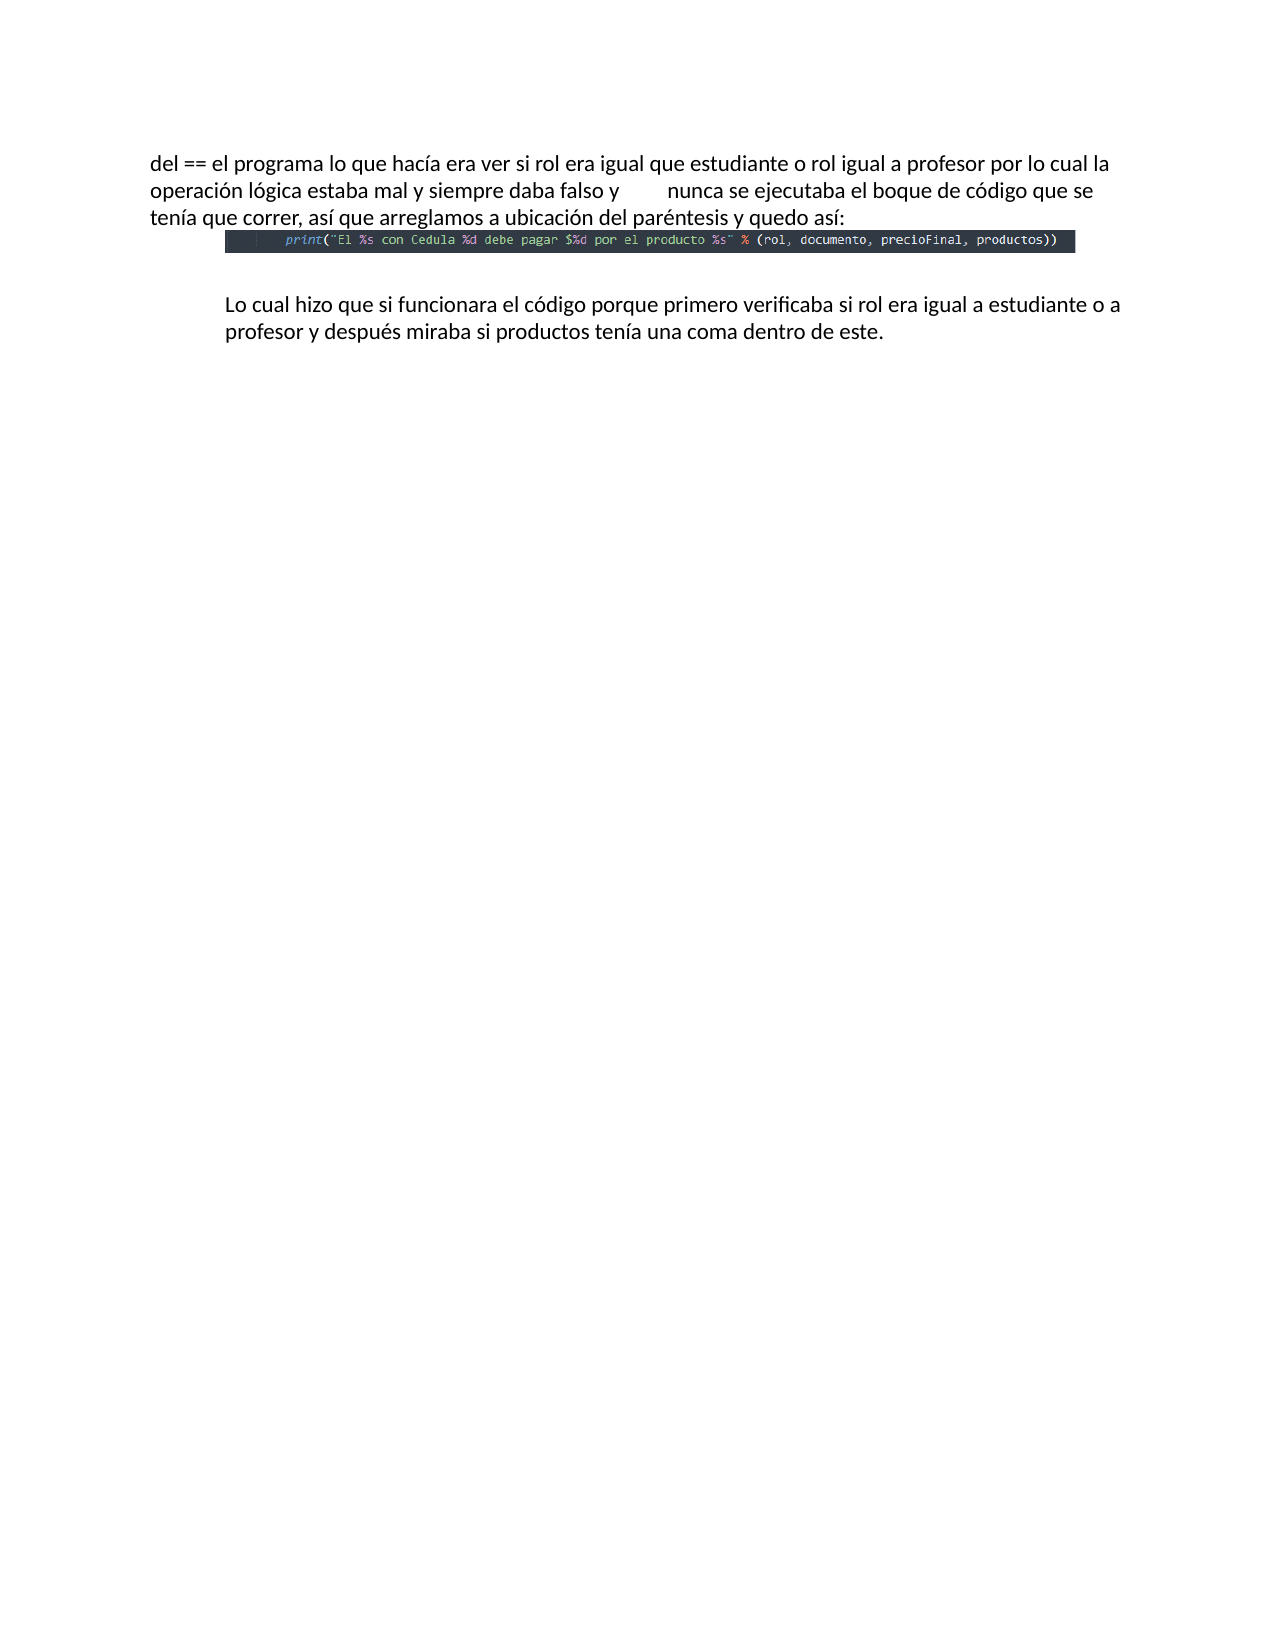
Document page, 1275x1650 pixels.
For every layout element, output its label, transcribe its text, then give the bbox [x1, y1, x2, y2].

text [150, 150, 1125, 231]
text Lo cual hizo que si funcionara el código porque primero verificaba si rol era igual a estudiante o a profesor y después miraba si productos tenía una coma dentro de este. [225, 291, 1125, 345]
